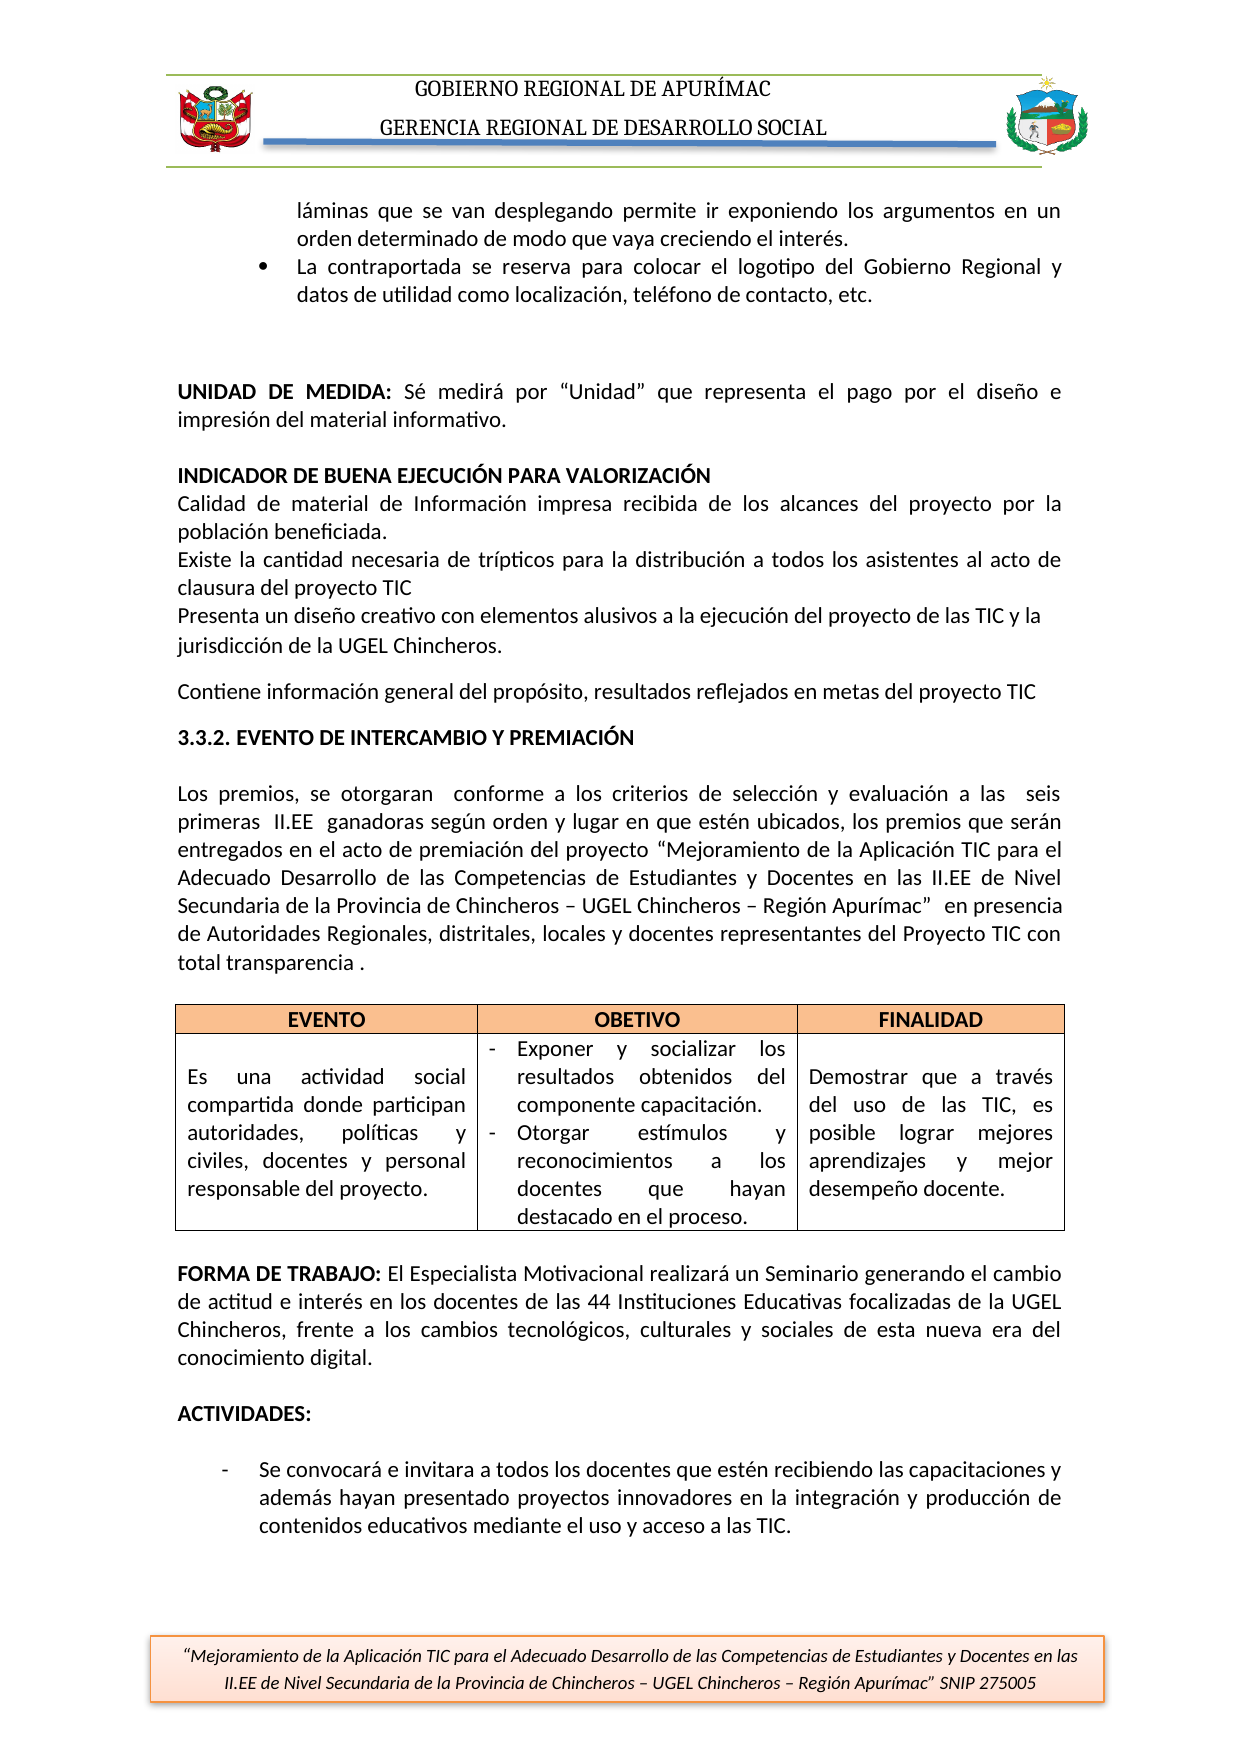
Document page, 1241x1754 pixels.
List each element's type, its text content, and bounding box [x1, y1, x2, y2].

picture [1006, 75, 1088, 155]
list EVENTO DE INTERCAMBIO Y PREMIACIÓN [177, 723, 1063, 751]
text Los premios, se otorgaran conforme a los criterios de selección y evaluación a las seis primeras II.EE ganadoras según orden y lugar en que estén ubicados, los premios que serán entregados en el acto de premiación del proyecto “Mejoramiento de la Aplicación TIC para el Adecuado Desarrollo de las Competencias de Estudiantes y Docentes en las II.EE de Nivel Secundaria de la Provincia de Chincheros – UGEL Chincheros – Región Apurímac” en presencia de Autoridades Regionales, distritales, locales y docentes representantes del Proyecto TIC con total transparencia . [177, 779, 1063, 976]
text Calidad de material de Información impresa recibida de los alcances del proyecto por la población beneficiada. [177, 489, 1063, 545]
text Existe la cantidad necesaria de trípticos para la distribución a todos los asistentes al acto de clausura del proyecto TIC [177, 545, 1063, 601]
table_header FINALIDAD [798, 1005, 1064, 1033]
text Contiene información general del propósito, resultados reflejados en metas del proyecto TIC [177, 677, 1063, 705]
table_cell Exponer y socializar los resultados obtenidos del componente capacitación. Otorgar estímulos y reconocimientos a los docentes que hayan destacado en el proceso. [478, 1034, 797, 1230]
text Presenta un diseño creativo con elementos alusivos a la ejecución del proyecto de las TIC y la jurisdicción de la UGEL Chincheros. [177, 601, 1063, 659]
text UNIDAD DE MEDIDA: Sé medirá por “Unidad” que representa el pago por el diseño e impresión del material informativo. [177, 377, 1063, 433]
list La contraportada se reserva para colocar el logotipo del Gobierno Regional y datos de utilidad como localización, teléfono de contacto, etc. [259, 252, 1063, 308]
text FORMA DE TRABAJO: El Especialista Motivacional realizará un Seminario generando el cambio de actitud e interés en los docentes de las 44 Instituciones Educativas focalizadas de la UGEL Chincheros, frente a los cambios tecnológicos, culturales y sociales de esta nueva era del conocimiento digital. [177, 1259, 1063, 1371]
picture [174, 84, 256, 154]
table_cell Es una actividad social compartida donde participan autoridades, políticas y civiles, docentes y personal responsable del proyecto. [176, 1034, 477, 1230]
text ACTIVIDADES: [177, 1399, 1063, 1427]
table_header OBETIVO [478, 1005, 797, 1033]
list Se convocará e invitara a todos los docentes que estén recibiendo las capacitaciones y además hayan presentado proyectos innovadores en la integración y producción de contenidos educativos mediante el uso y acceso a las TIC. [221, 1455, 1063, 1539]
table_cell Demostrar que a través del uso de las TIC, es posible lograr mejores aprendizajes y mejor desempeño docente. [798, 1034, 1064, 1230]
table_header EVENTO [176, 1005, 477, 1033]
text INDICADOR DE BUENA EJECUCIÓN PARA VALORIZACIÓN [177, 461, 1063, 489]
